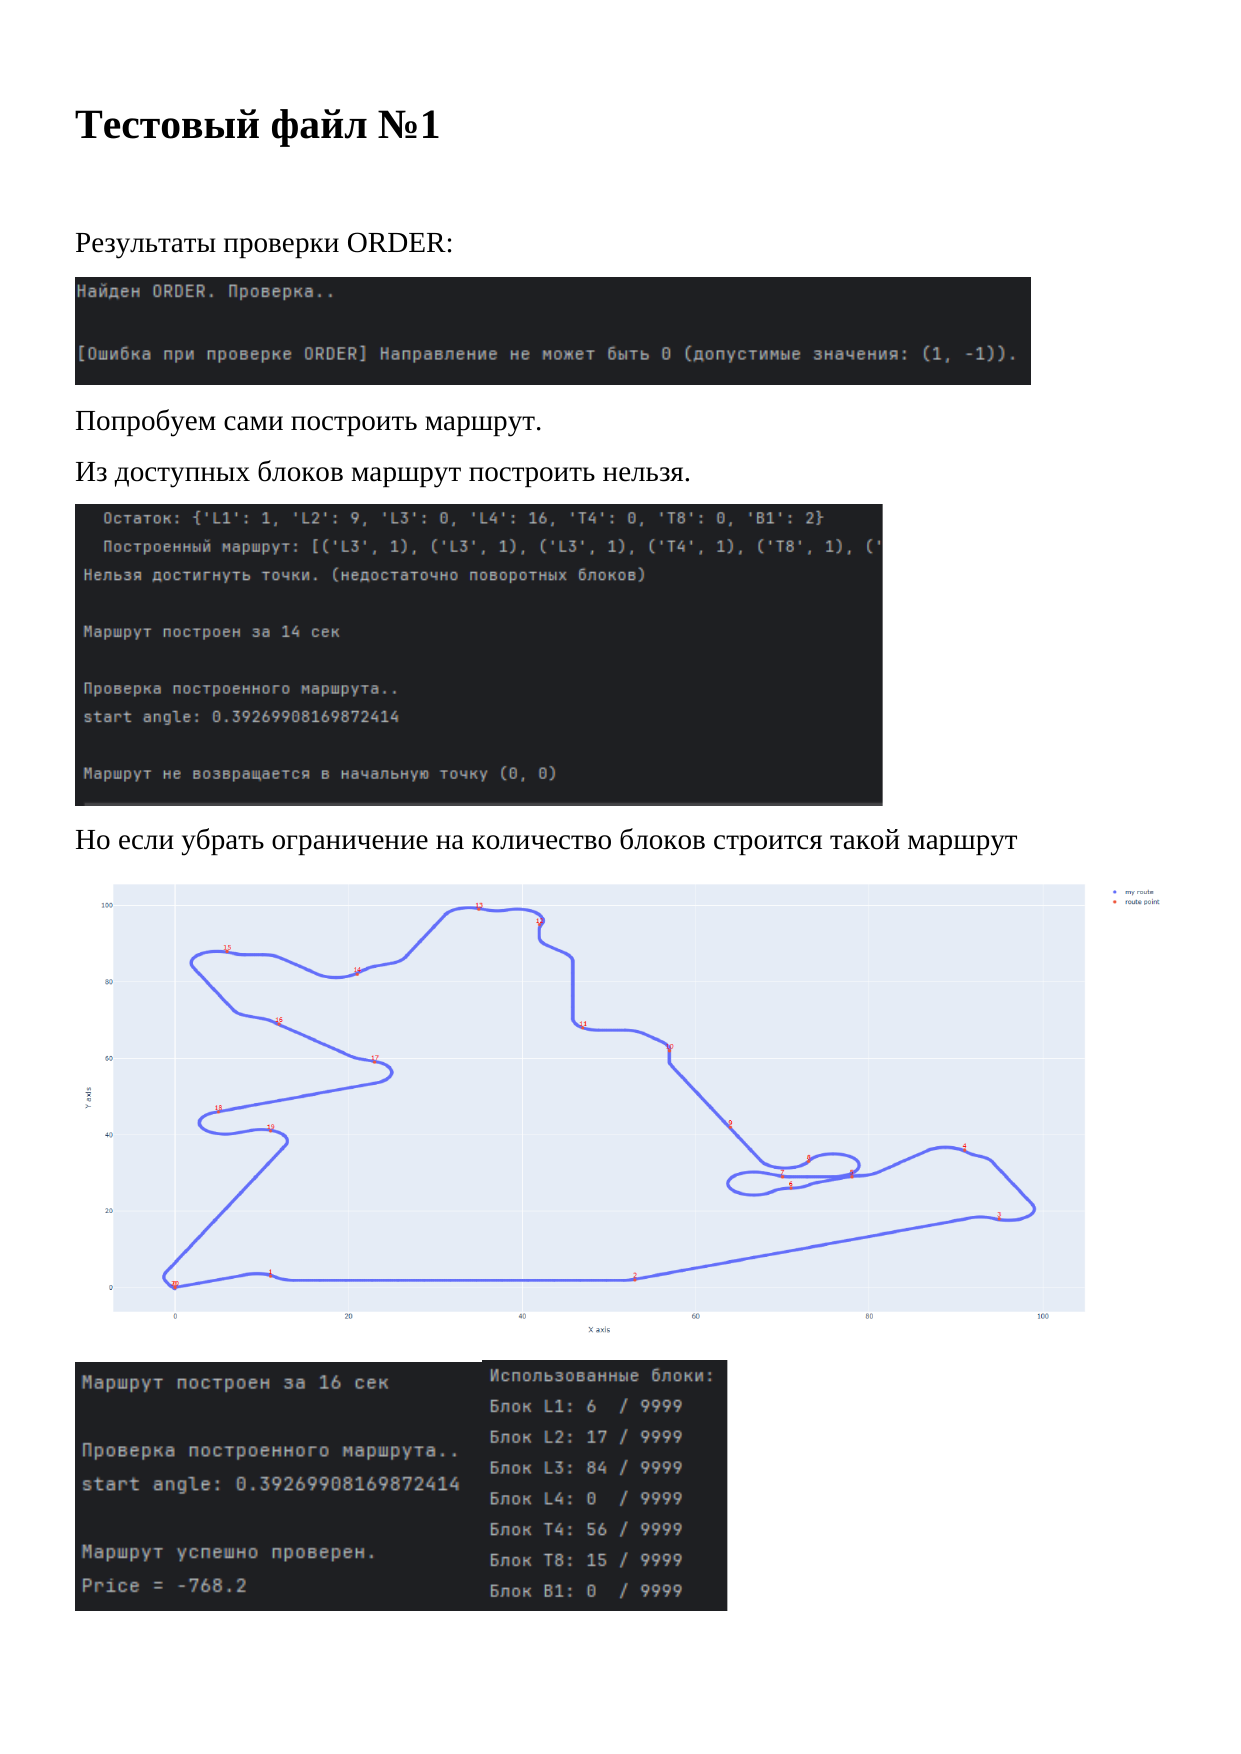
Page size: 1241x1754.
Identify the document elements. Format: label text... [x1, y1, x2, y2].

picture [75, 872, 1166, 1344]
picture [75, 1360, 728, 1611]
picture [75, 277, 1031, 385]
text Попробуем сами построить маршрут. [75, 403, 1165, 437]
text Но если убрать ограничение на количество блоков строится такой маршрут [75, 822, 1165, 855]
subtitle Тестовый файл №1 [75, 100, 1165, 148]
text Результаты проверки ORDER: [75, 225, 1165, 258]
picture [75, 504, 883, 806]
text Из доступных блоков маршрут построить нельзя. [75, 454, 1165, 487]
